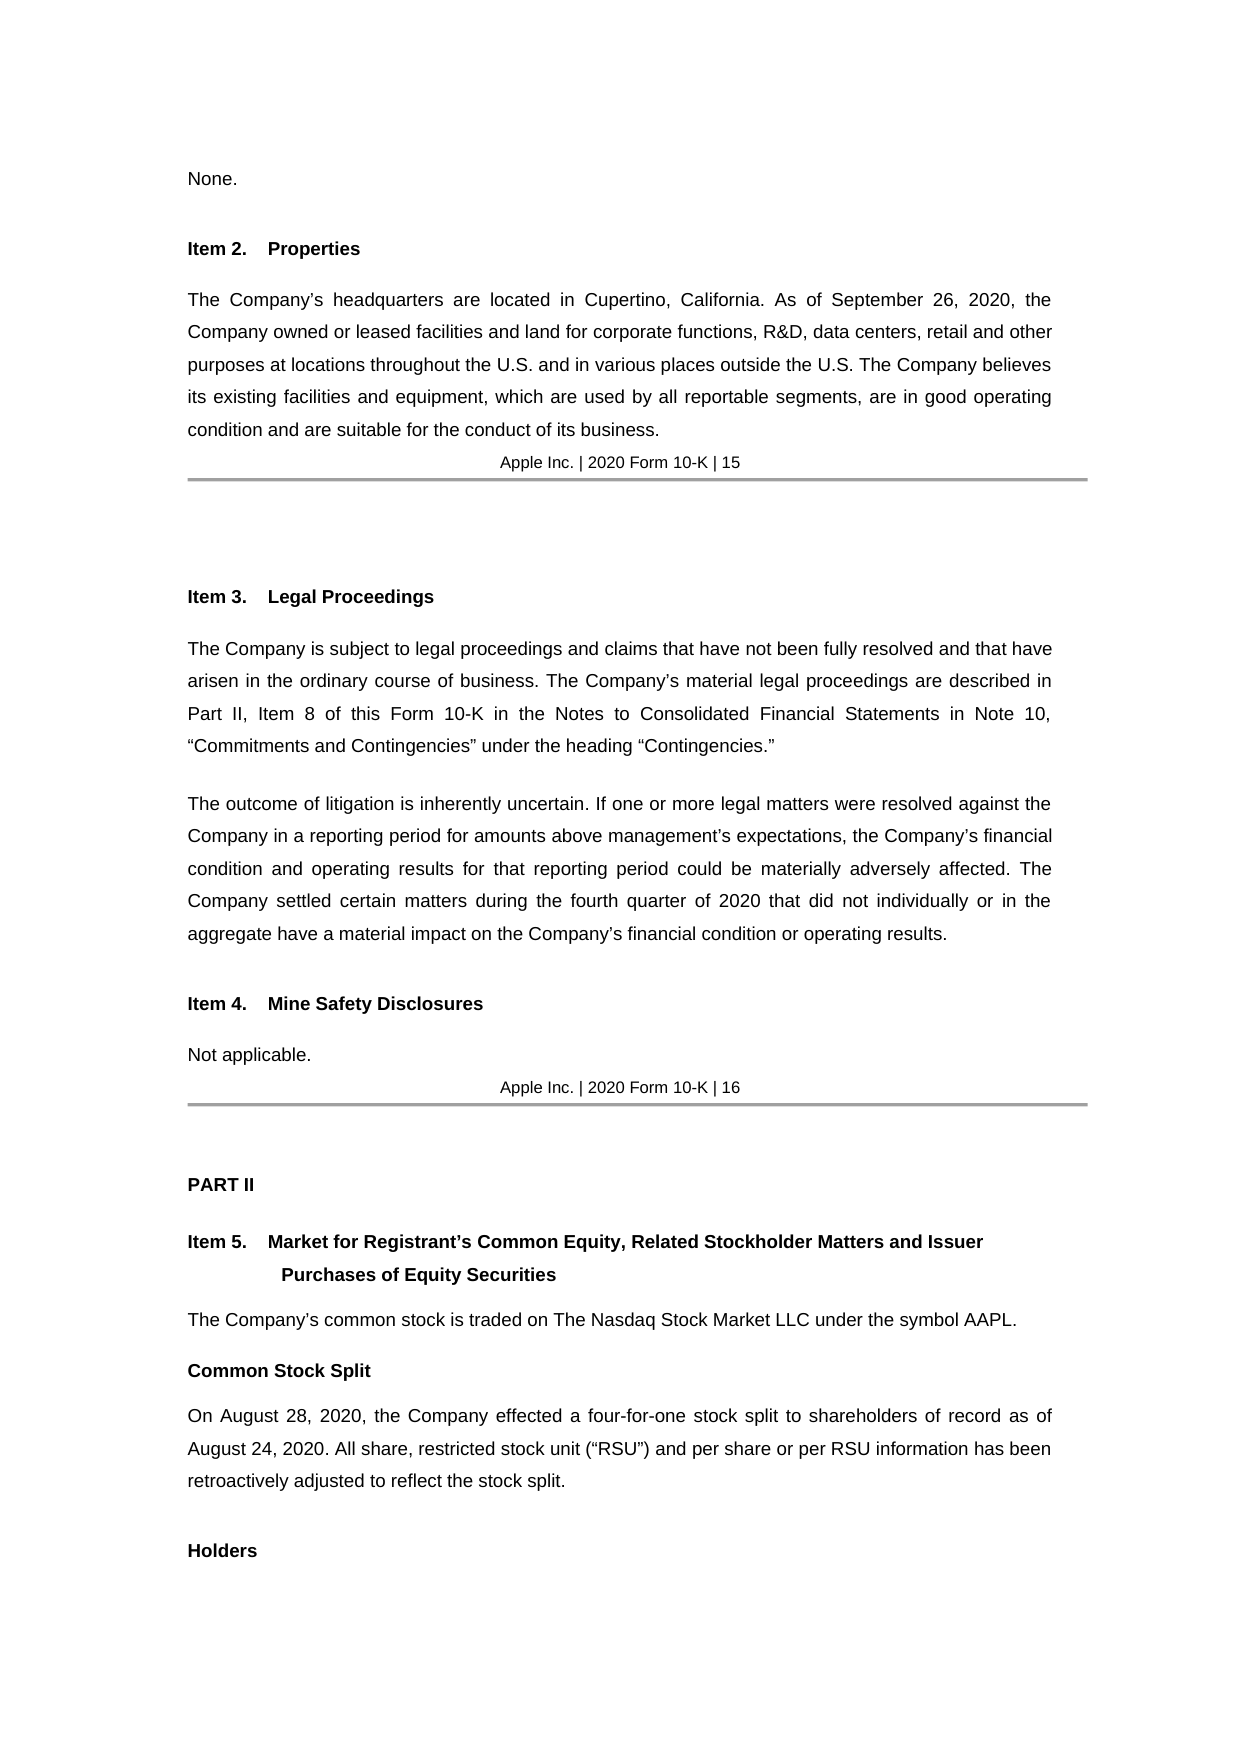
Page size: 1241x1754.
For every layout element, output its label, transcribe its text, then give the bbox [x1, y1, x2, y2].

text Apple Inc. | 2020 Form 10-K | 16 [187, 1071, 1053, 1103]
text The outcome of litigation is inherently uncertain. If one or more legal matters were resolved against the Company in a reporting period for amounts above management’s expectations, the Company’s financial condition and operating results for that reporting period could be materially adversely affected. The Company settled certain matters during the fourth quarter of 2020 that did not individually or in the aggregate have a material impact on the Company’s financial condition or operating results. [187, 787, 1053, 949]
text Item 3. Legal Proceedings [187, 581, 1053, 613]
text Item 5. Market for Registrant’s Common Equity, Related Stockholder Matters and Issuer Purchases of Equity Securities [187, 1226, 1053, 1291]
text The Company’s headquarters are located in Cupertino, California. As of September 26, 2020, the Company owned or leased facilities and land for corporate functions, R&D, data centers, retail and other purposes at locations throughout the U.S. and in various places outside the U.S. The Company believes its existing facilities and equipment, which are used by all reportable segments, are in good operating condition and are suitable for the conduct of its business. [187, 283, 1053, 446]
text None. [187, 162, 1053, 194]
text Holders [187, 1534, 1053, 1567]
text Common Stock Split [187, 1354, 1053, 1387]
text On August 28, 2020, the Company effected a four-for-one stock split to shareholders of record as of August 24, 2020. All share, restricted stock unit (“RSU”) and per share or per RSU information has been retroactively adjusted to reflect the stock split. [187, 1399, 1053, 1497]
text Not applicable. [187, 1038, 1053, 1071]
text Apple Inc. | 2020 Form 10-K | 15 [187, 446, 1053, 478]
text Item 4. Mine Safety Disclosures [187, 987, 1053, 1019]
text Item 2. Properties [187, 232, 1053, 264]
text The Company is subject to legal proceedings and claims that have not been fully resolved and that have arisen in the ordinary course of business. The Company’s material legal proceedings are described in Part II, Item 8 of this Form 10-K in the Notes to Consolidated Financial Statements in Note 10, “Commitments and Contingencies” under the heading “Contingencies.” [187, 632, 1053, 762]
text PART II [187, 1168, 1053, 1201]
text The Company’s common stock is traded on The Nasdaq Stock Market LLC under the symbol AAPL. [187, 1303, 1053, 1336]
